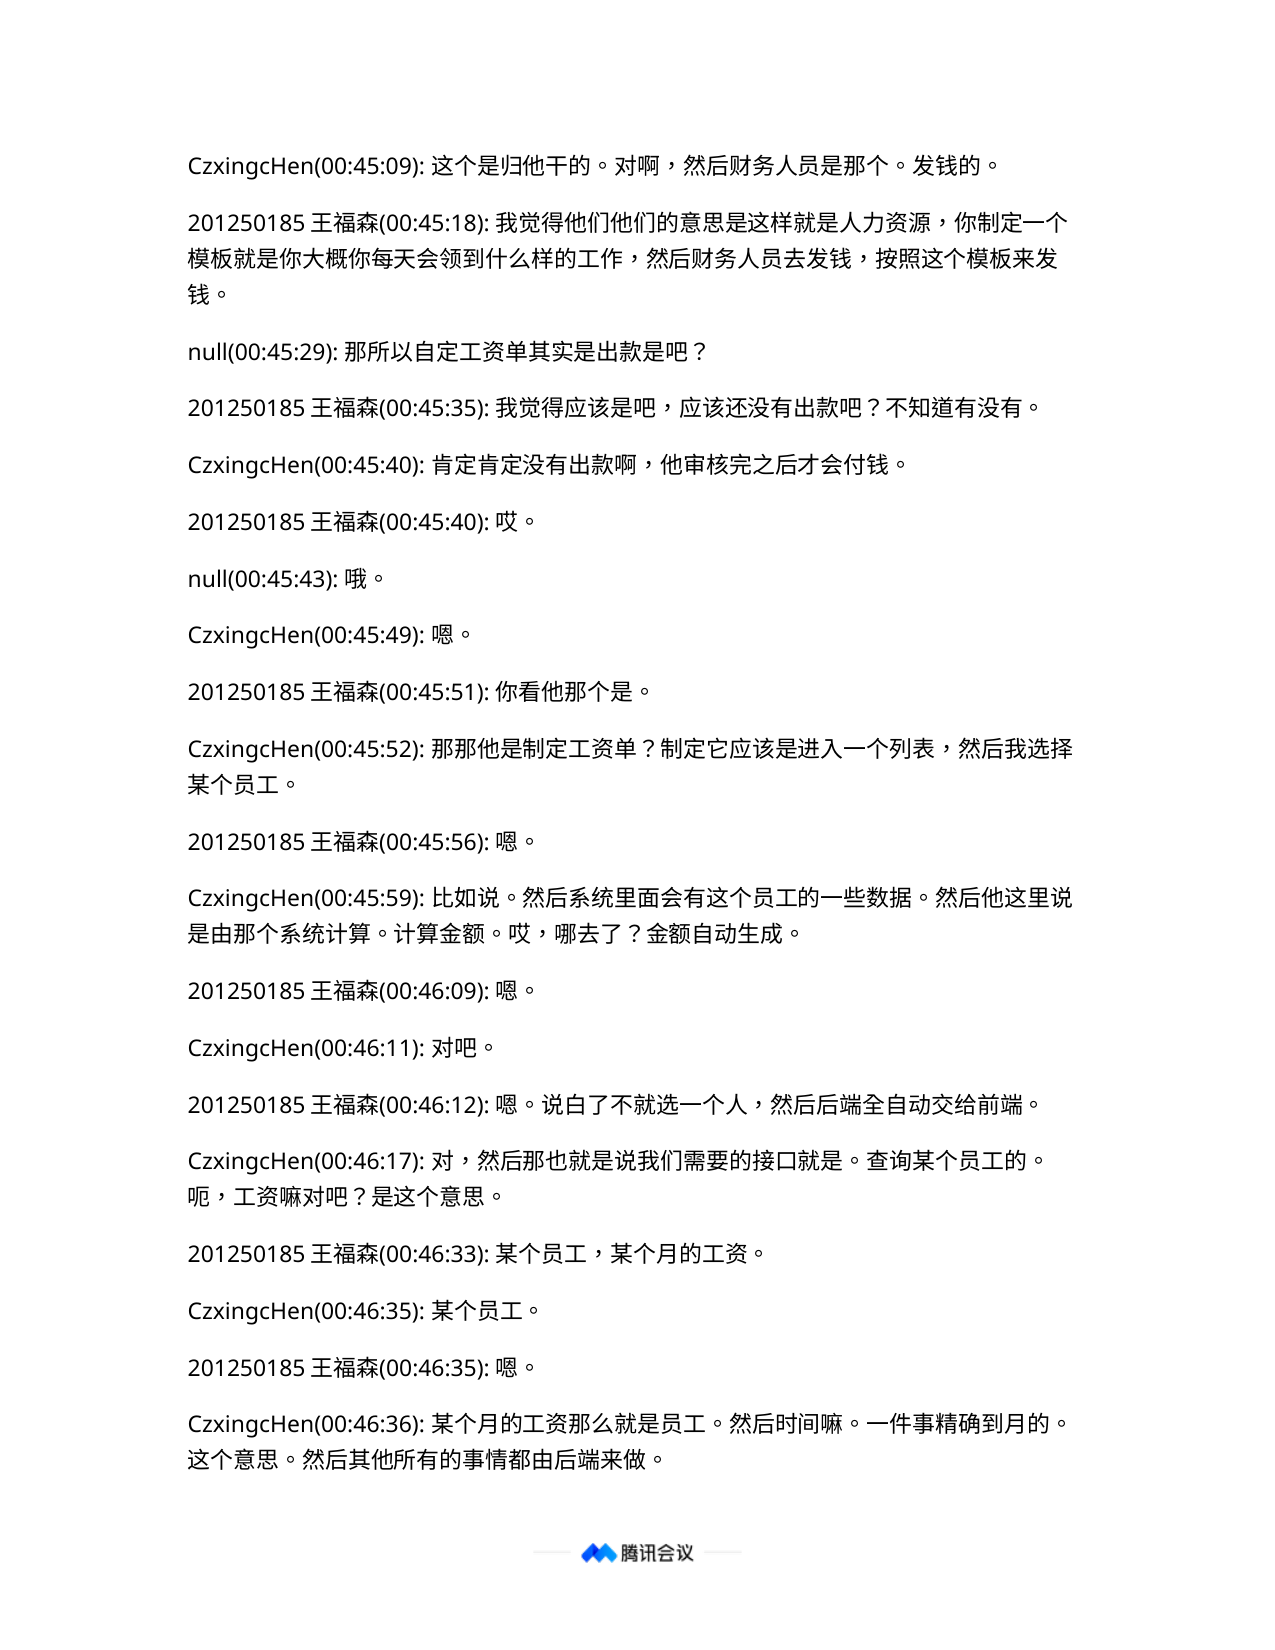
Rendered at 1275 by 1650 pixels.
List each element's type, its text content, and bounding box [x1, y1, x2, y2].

text CzxingcHen(00:45:09): 这个是归他干的。对啊，然后财务人员是那个。发钱的。 [187, 150, 1087, 181]
text CzxingcHen(00:45:49): 嗯。 [187, 619, 1087, 651]
text 201250185王福森(00:45:35): 我觉得应该是吧，应该还没有出款吧？不知道有没有。 [187, 392, 1087, 423]
text 201250185王福森(00:46:33): 某个员工，某个月的工资。 [187, 1238, 1087, 1269]
text 201250185王福森(00:45:18): 我觉得他们他们的意思是这样就是人力资源，你制定一个模板就是你大概你每天会领到什么样的工作，然后财务人员去发钱，按照这个模板来发钱。 [187, 207, 1087, 310]
text 201250185王福森(00:45:56): 嗯。 [187, 826, 1087, 857]
text null(00:45:29): 那所以自定工资单其实是出款是吧？ [187, 335, 1087, 367]
text 201250185王福森(00:46:12): 嗯。说白了不就选一个人，然后后端全自动交给前端。 [187, 1088, 1087, 1120]
text 201250185王福森(00:45:40): 哎。 [187, 506, 1087, 537]
text 201250185王福森(00:45:51): 你看他那个是。 [187, 676, 1087, 707]
text CzxingcHen(00:46:11): 对吧。 [187, 1032, 1087, 1063]
text CzxingcHen(00:46:35): 某个员工。 [187, 1295, 1087, 1326]
text CzxingcHen(00:45:52): 那那他是制定工资单？制定它应该是进入一个列表，然后我选择某个员工。 [187, 733, 1087, 800]
text CzxingcHen(00:45:59): 比如说。然后系统里面会有这个员工的一些数据。然后他这里说是由那个系统计算。计算金额。哎，哪去了？金额自动生成。 [187, 882, 1087, 949]
text null(00:45:43): 哦。 [187, 562, 1087, 594]
text 201250185王福森(00:46:09): 嗯。 [187, 975, 1087, 1006]
text CzxingcHen(00:46:36): 某个月的工资那么就是员工。然后时间嘛。一件事精确到月的。这个意思。然后其他所有的事情都由后端来做。 [187, 1408, 1087, 1476]
text CzxingcHen(00:45:40): 肯定肯定没有出款啊，他审核完之后才会付钱。 [187, 449, 1087, 480]
picture [533, 1543, 742, 1563]
text 201250185王福森(00:46:35): 嗯。 [187, 1352, 1087, 1383]
text CzxingcHen(00:46:17): 对，然后那也就是说我们需要的接口就是。查询某个员工的。呃，工资嘛对吧？是这个意思。 [187, 1145, 1087, 1212]
